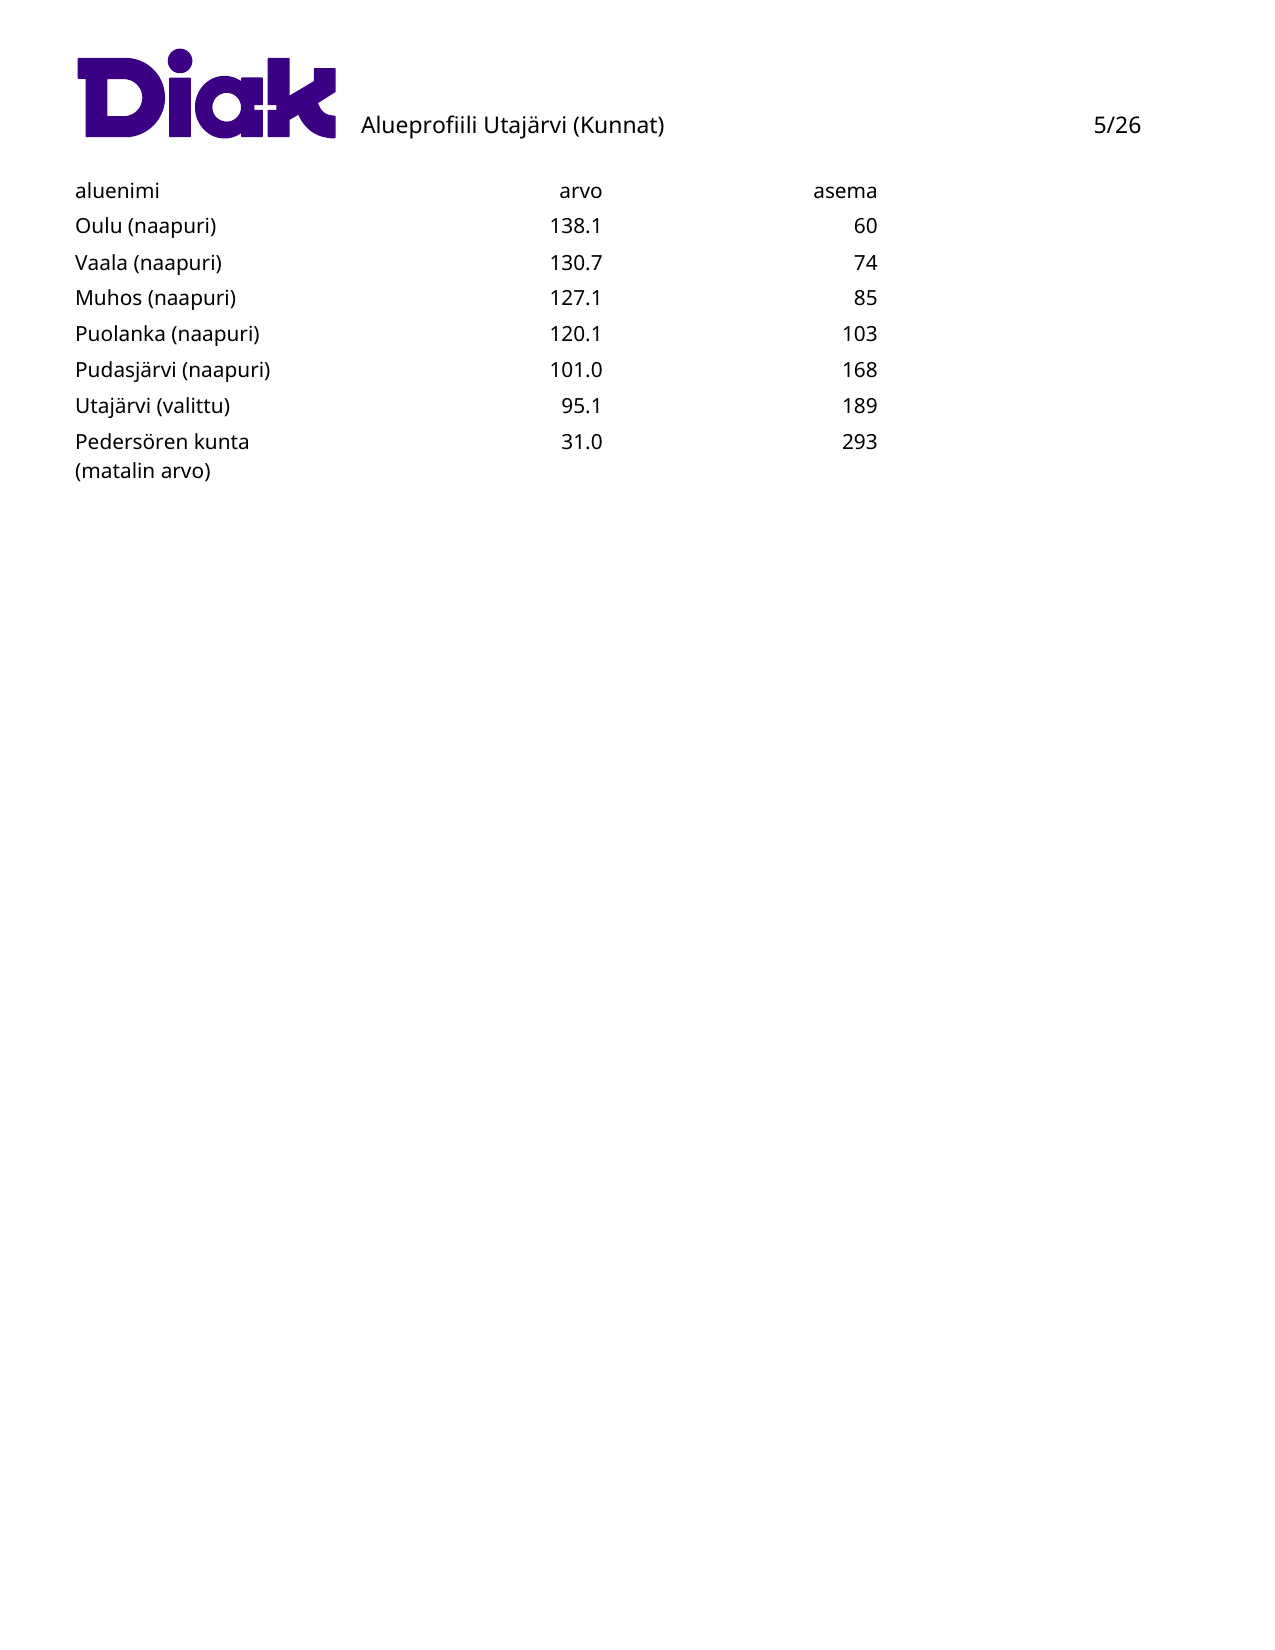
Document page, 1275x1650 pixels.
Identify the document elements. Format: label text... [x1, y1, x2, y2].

table_cell 130.7 [339, 244, 614, 280]
table_cell 103 [614, 316, 889, 352]
table_cell 85 [614, 280, 889, 316]
table_header aluenimi [64, 172, 339, 208]
table_cell Utajärvi (valittu) [64, 388, 339, 423]
table_cell 74 [614, 244, 889, 280]
table_cell Vaala (naapuri) [64, 244, 339, 280]
table_cell Pedersören kunta (matalin arvo) [64, 424, 339, 488]
table_cell 101.0 [339, 352, 614, 388]
table_cell 189 [614, 388, 889, 423]
table_cell 293 [614, 424, 889, 488]
table_header asema [614, 172, 889, 208]
table_cell 138.1 [339, 208, 614, 244]
table_cell Puolanka (naapuri) [64, 316, 339, 352]
table_cell Muhos (naapuri) [64, 280, 339, 316]
table_cell Oulu (naapuri) [64, 208, 339, 244]
table_cell 31.0 [339, 424, 614, 488]
table_cell 127.1 [339, 280, 614, 316]
table_cell 120.1 [339, 316, 614, 352]
table_cell Pudasjärvi (naapuri) [64, 352, 339, 388]
table_cell 60 [614, 208, 889, 244]
table_cell 95.1 [339, 388, 614, 423]
table_cell 168 [614, 352, 889, 388]
table_header arvo [339, 172, 614, 208]
